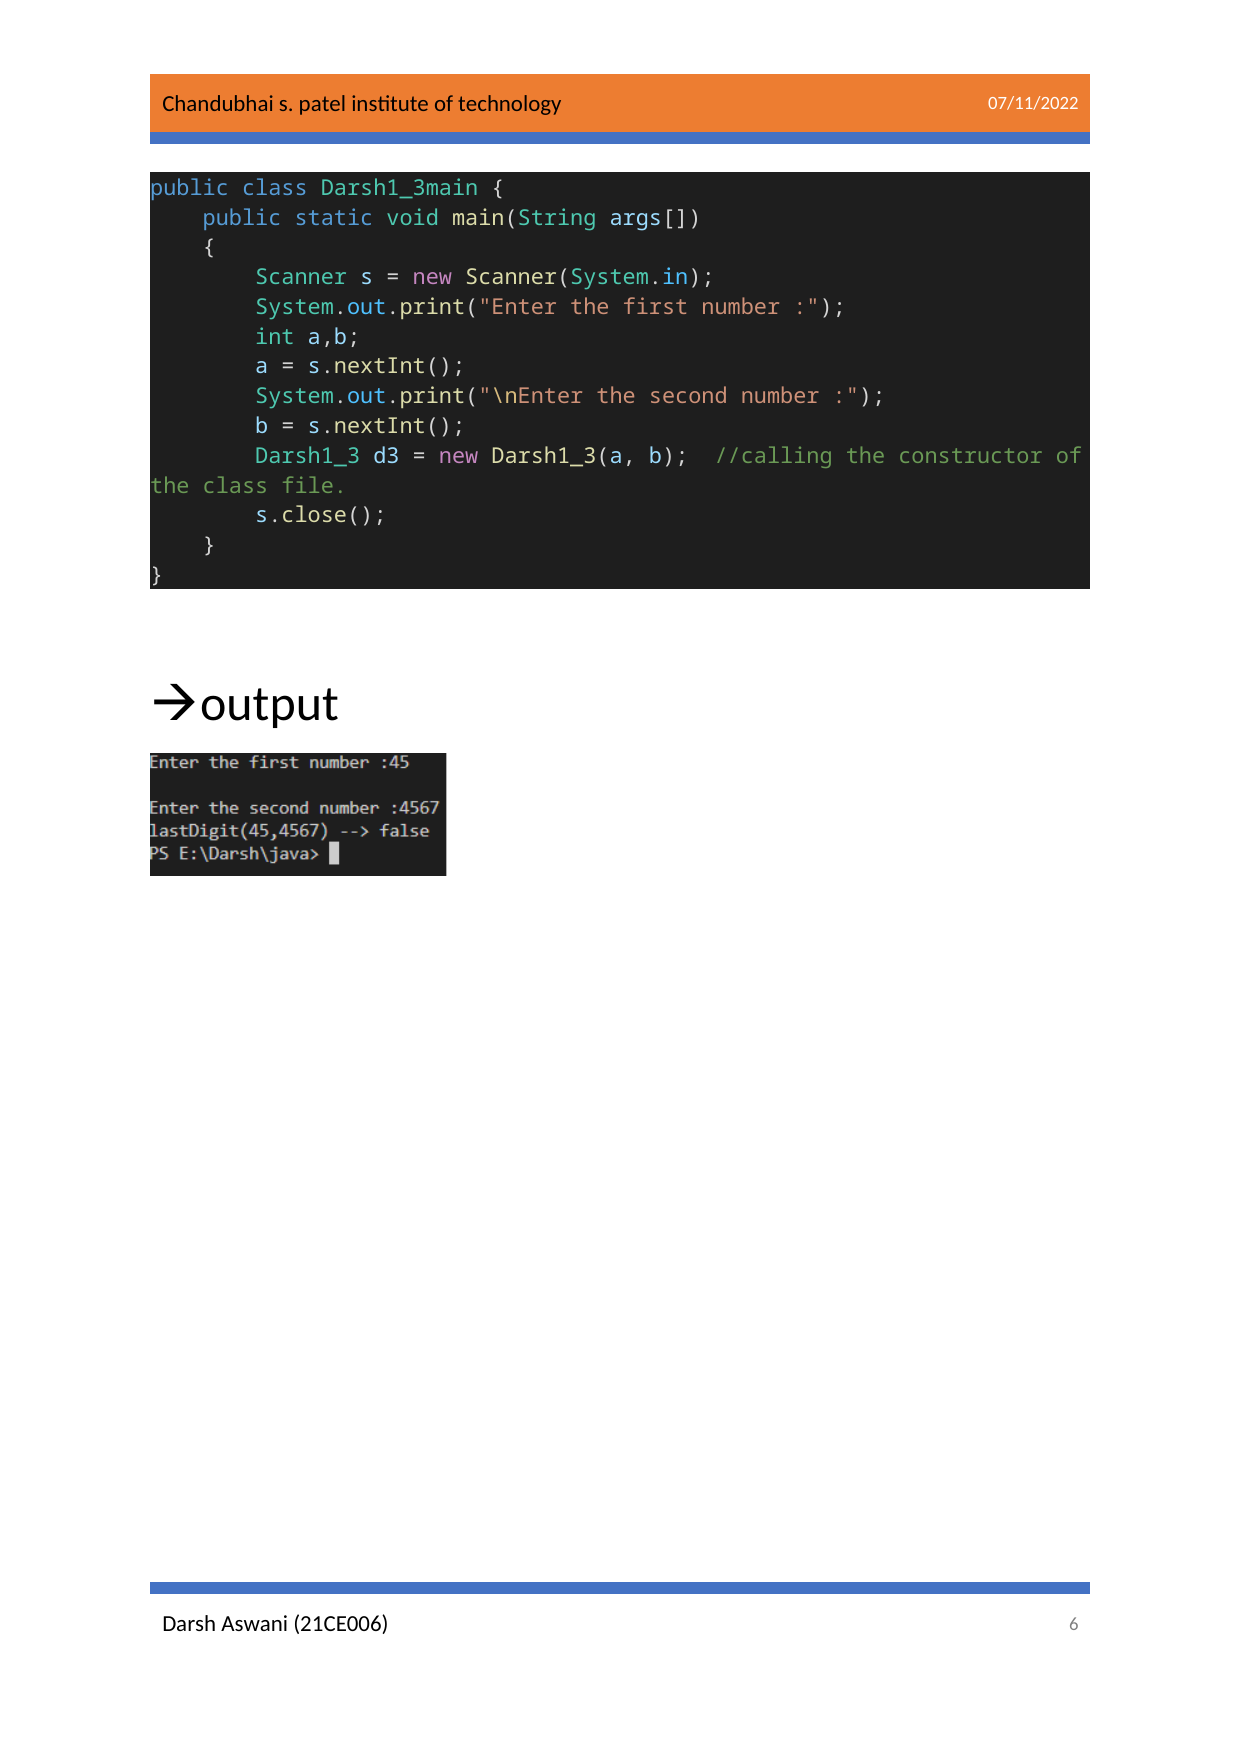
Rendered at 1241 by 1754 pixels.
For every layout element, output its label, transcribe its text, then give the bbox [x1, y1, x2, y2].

text Scanner s = new Scanner(System.in); [150, 261, 1090, 291]
text System.out.print("Enter the first number :"); [150, 291, 1090, 321]
text System.out.print("\nEnter the second number :"); [150, 380, 1090, 410]
text public static void main(String args[]) [150, 202, 1090, 231]
text a = s.nextInt(); [150, 351, 1090, 380]
text Darsh1_3 d3 = new Darsh1_3(a, b); //calling the constructor of the class file. [150, 440, 1090, 499]
picture [150, 753, 447, 876]
text b = s.nextInt(); [150, 410, 1090, 440]
text int a,b; [150, 321, 1090, 351]
text } [150, 559, 1090, 589]
text { [150, 231, 1090, 261]
text output [150, 671, 1090, 732]
text public class Darsh1_3main { [150, 172, 1090, 202]
text s.close(); [150, 499, 1090, 529]
text } [150, 529, 1090, 559]
